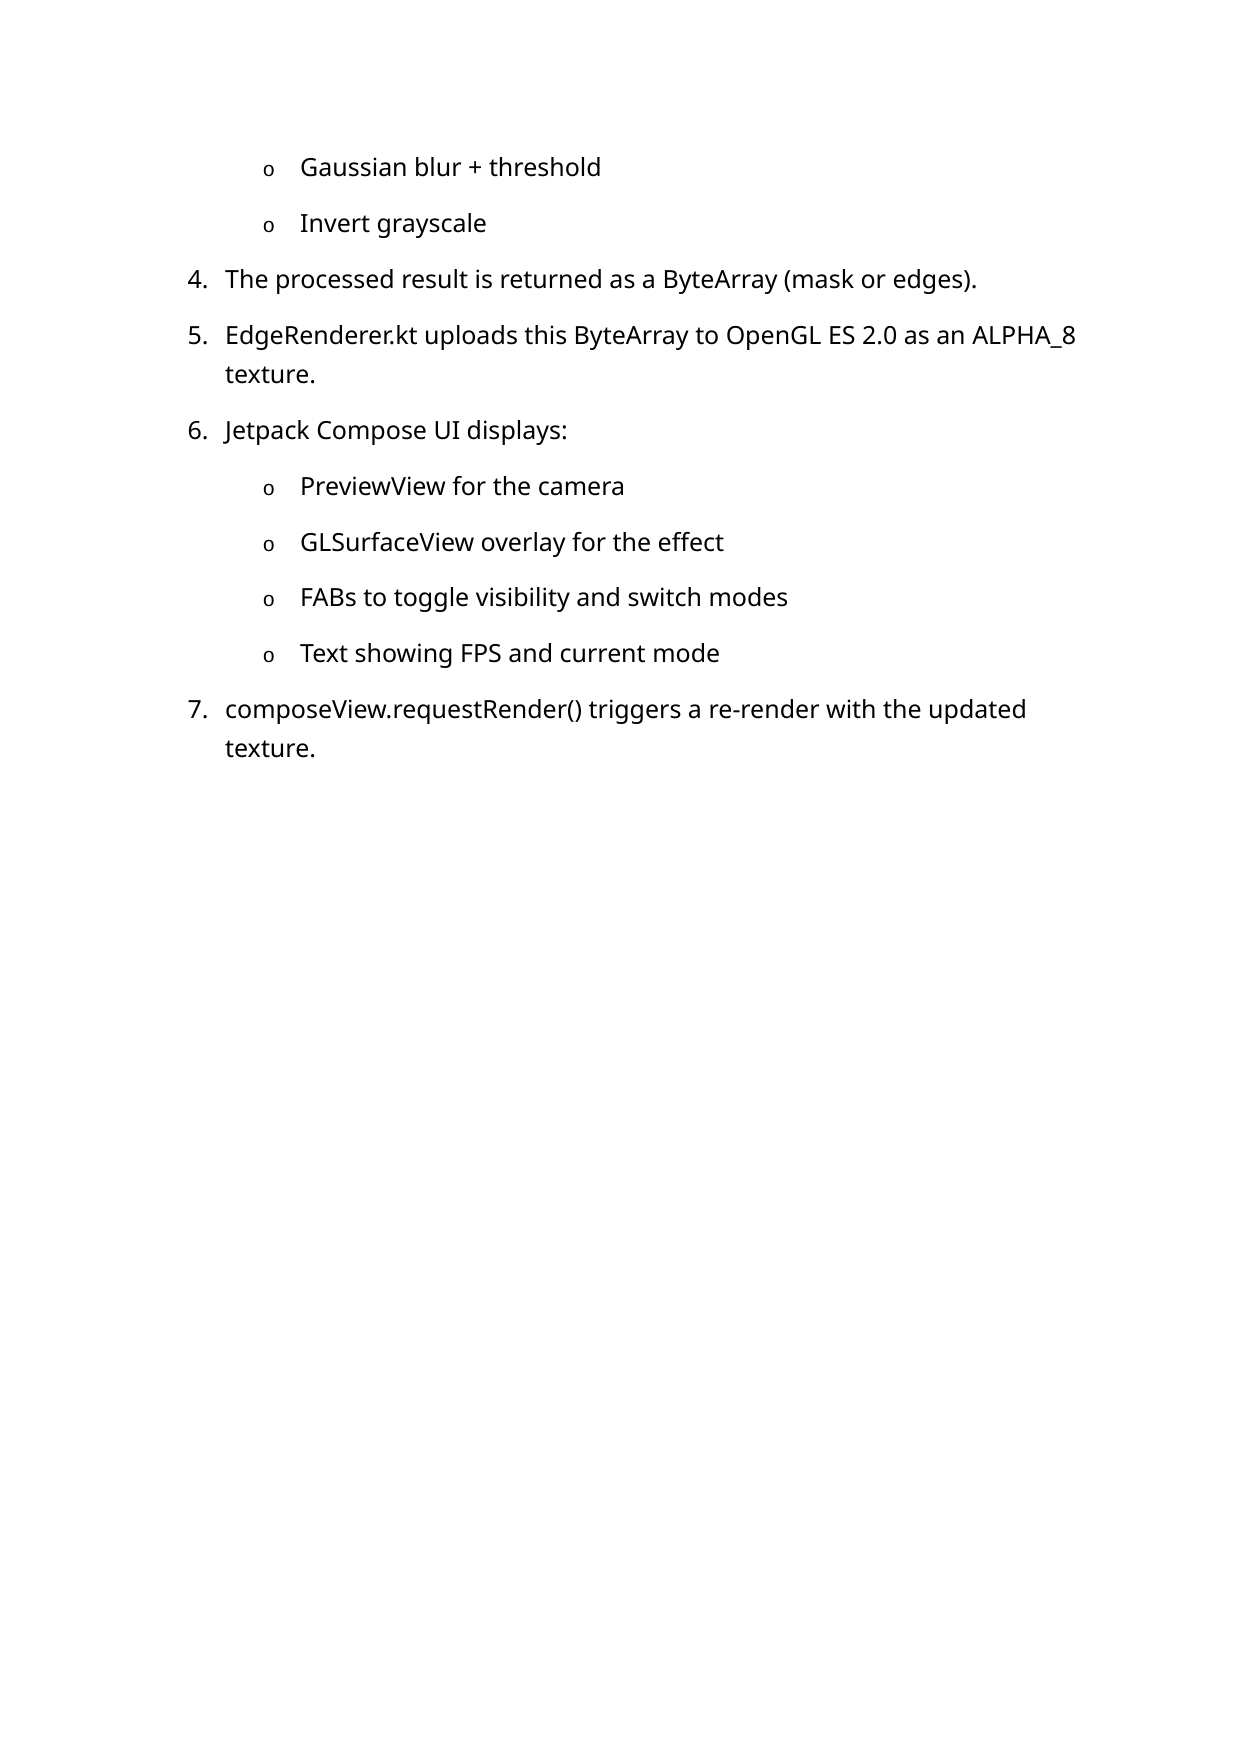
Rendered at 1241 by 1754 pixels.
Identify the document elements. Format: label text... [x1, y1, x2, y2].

list Jetpack Compose UI displays: [187, 412, 1090, 447]
list Invert grayscale [262, 206, 1090, 240]
list Gaussian blur + threshold [262, 150, 1090, 184]
list composeView.requestRender() triggers a re-render with the updated texture. [187, 692, 1090, 765]
list PreviewView for the camera [262, 468, 1090, 502]
list Text showing FPS and current mode [262, 636, 1090, 670]
list The processed result is returned as a ByteArray (mask or edges). [187, 262, 1090, 296]
list GLSurfaceView overlay for the effect [262, 524, 1090, 558]
list EdgeRenderer.kt uploads this ByteArray to OpenGL ES 2.0 as an ALPHA_8 texture. [187, 317, 1090, 391]
list FABs to toggle visibility and switch modes [262, 580, 1090, 614]
